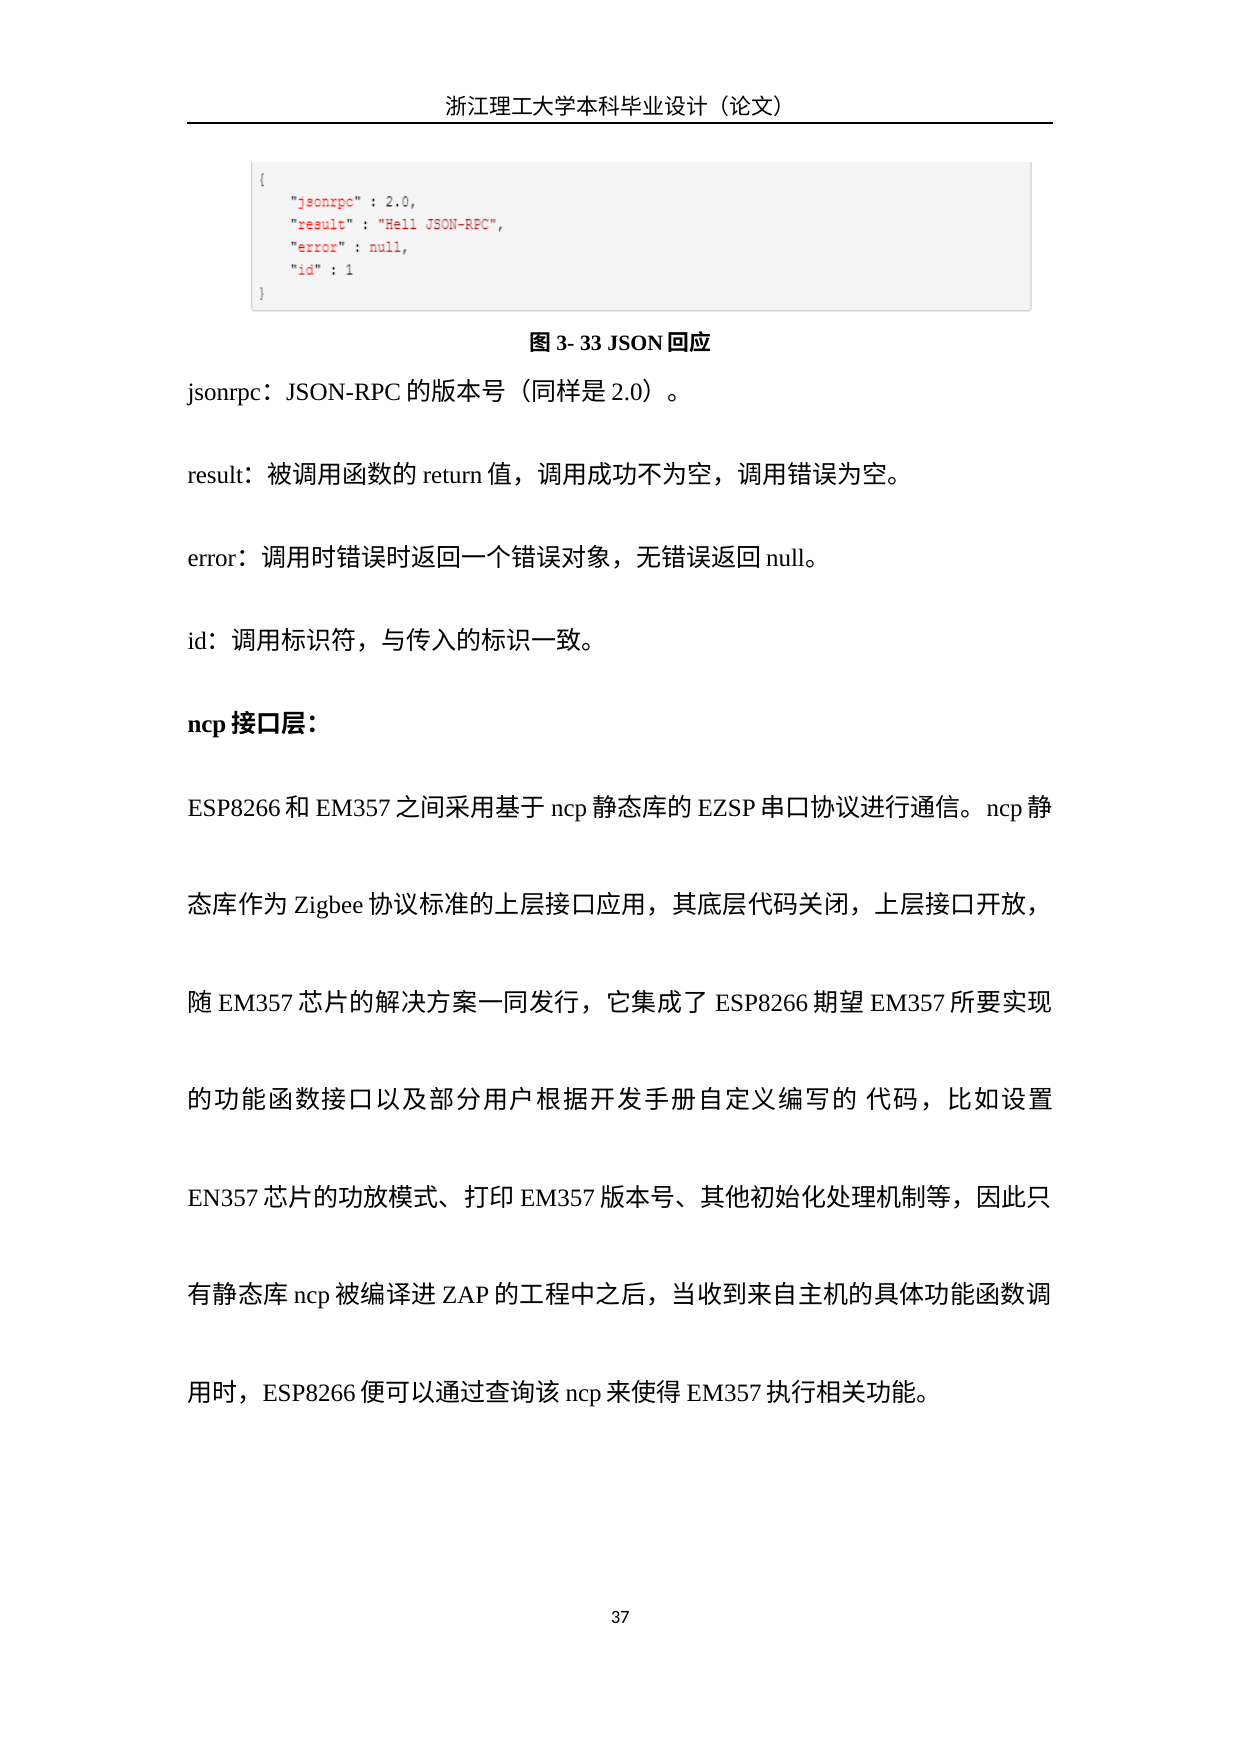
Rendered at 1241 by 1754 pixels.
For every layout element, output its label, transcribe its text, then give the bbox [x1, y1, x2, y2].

text result：被调用函数的return值，调用成功不为空，调用错误为空。 [187, 440, 1053, 505]
text id：调用标识符，与传入的标识一致。 [187, 606, 1053, 671]
text error：调用时错误时返回一个错误对象，无错误返回null。 [187, 523, 1053, 588]
text ncp接口层： [187, 689, 1053, 754]
picture [250, 162, 1034, 314]
text jsonrpc：JSON-RPC的版本号（同样是2.0）。 [187, 357, 1053, 422]
text ESP8266和EM357之间采用基于ncp静态库的EZSP串口协议进行通信。ncp静态库作为Zigbee协议标准的上层接口应用，其底层代码关闭，上层接口开放，随EM357芯片的解决方案一同发行，它集成了ESP8266期望EM357所要实现的功能函数接口以及部分用户根据开发手册自定义编写的 代码，比如设置EN357芯片的功放模式、打印EM357版本号、其他初始化处理机制等，因此只有静态库ncp被编译进ZAP的工程中之后，当收到来自主机的具体功能函数调用时，ESP8266便可以通过查询该ncp来使得EM357执行相关功能。 [187, 773, 1053, 1423]
